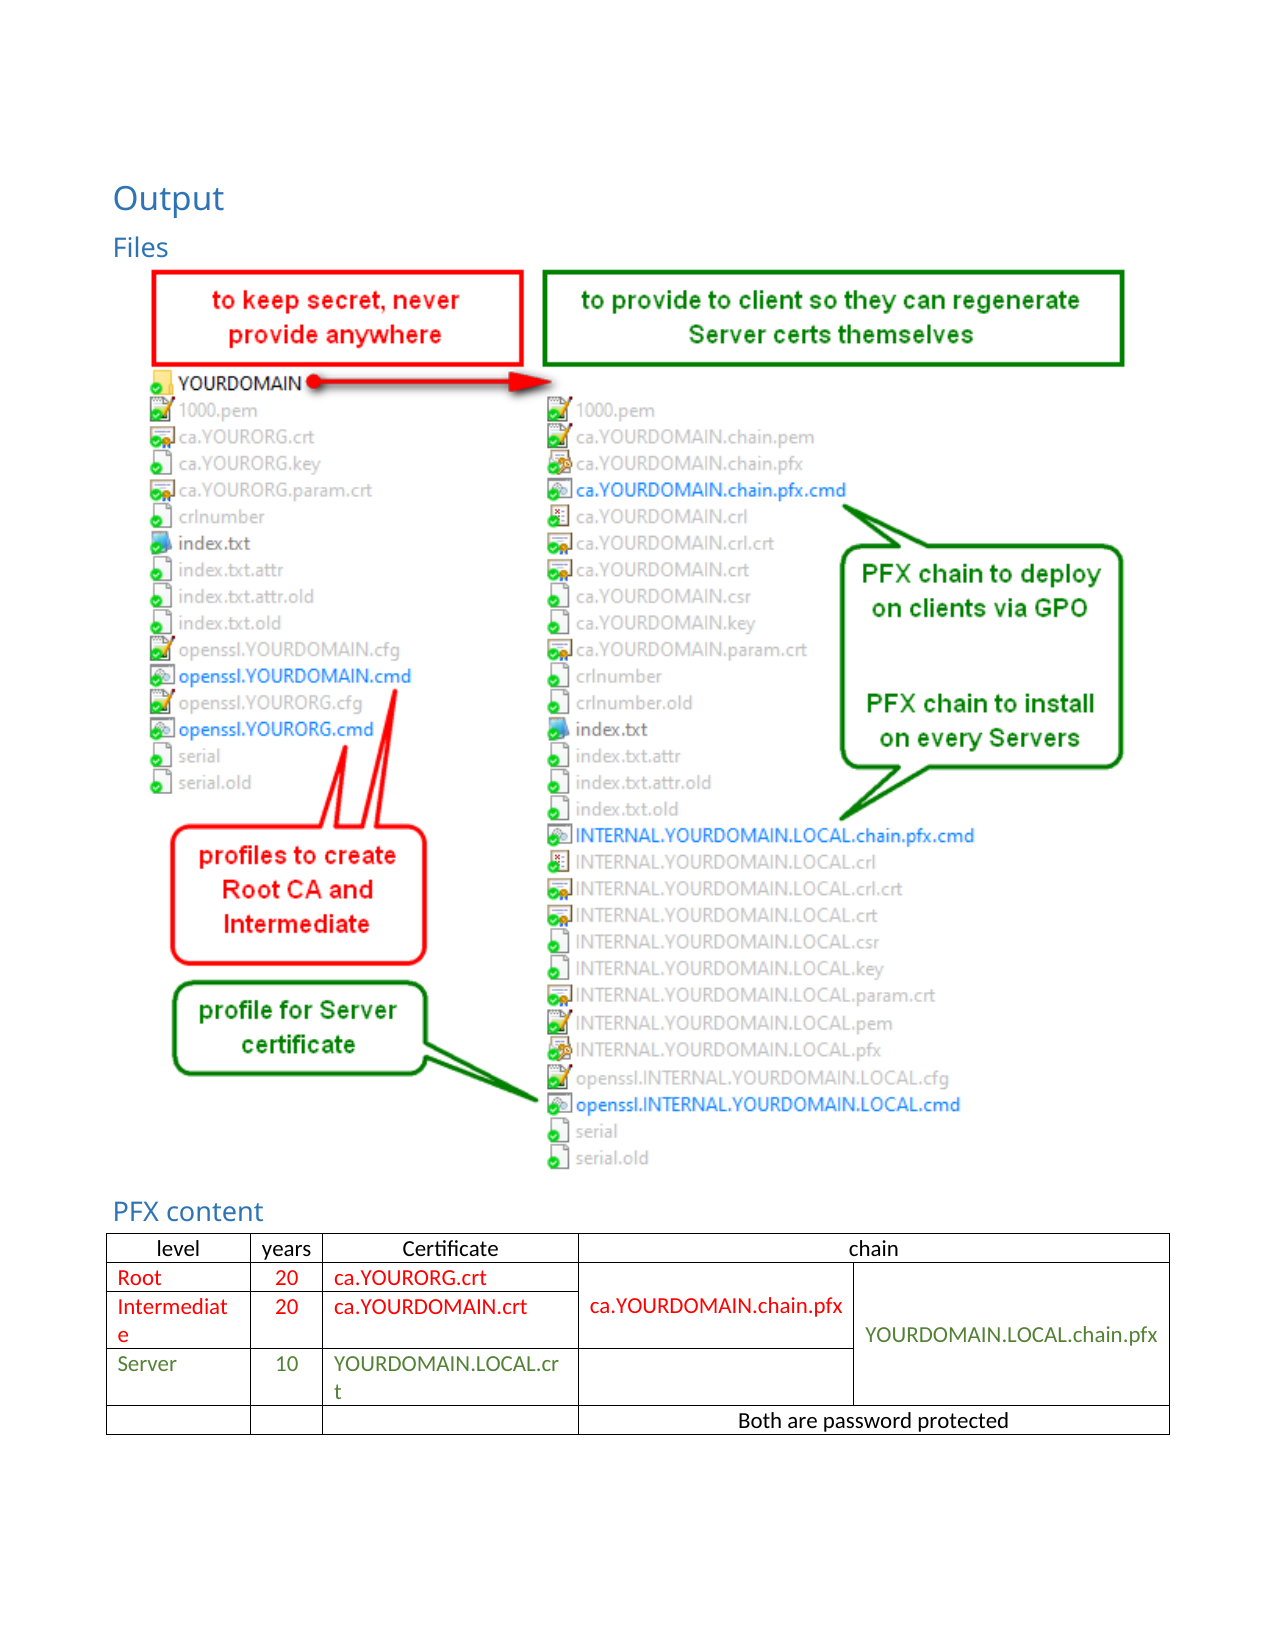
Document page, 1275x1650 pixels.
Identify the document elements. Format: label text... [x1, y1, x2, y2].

table_cell ca.YOURORG.crt [323, 1263, 578, 1291]
table_header chain [579, 1234, 1169, 1262]
table_cell YOURDOMAIN.LOCAL.chain.pfx [854, 1263, 1169, 1405]
table_cell 20 [251, 1292, 322, 1348]
picture [144, 267, 1131, 1174]
table_cell 20 [251, 1263, 322, 1291]
table_header years [251, 1234, 322, 1262]
table_cell [579, 1349, 853, 1405]
table_header level [107, 1234, 250, 1262]
table_cell 10 [251, 1349, 322, 1405]
table_cell Server [107, 1349, 250, 1405]
table_cell ca.YOURDOMAIN.chain.pfx [579, 1263, 853, 1348]
table_cell [323, 1406, 578, 1434]
table_header Certificate [323, 1234, 578, 1262]
table_cell Intermediate [107, 1292, 250, 1348]
table_cell YOURDOMAIN.LOCAL.crt [323, 1349, 578, 1405]
table_cell ca.YOURDOMAIN.crt [323, 1292, 578, 1348]
subtitle Output [112, 175, 1162, 220]
table_cell Root [107, 1263, 250, 1291]
table_cell Both are password protected [579, 1406, 1169, 1434]
subtitle Files [112, 228, 1162, 265]
table_cell [107, 1406, 250, 1434]
table_cell [251, 1406, 322, 1434]
subtitle PFX content [112, 1193, 1162, 1230]
